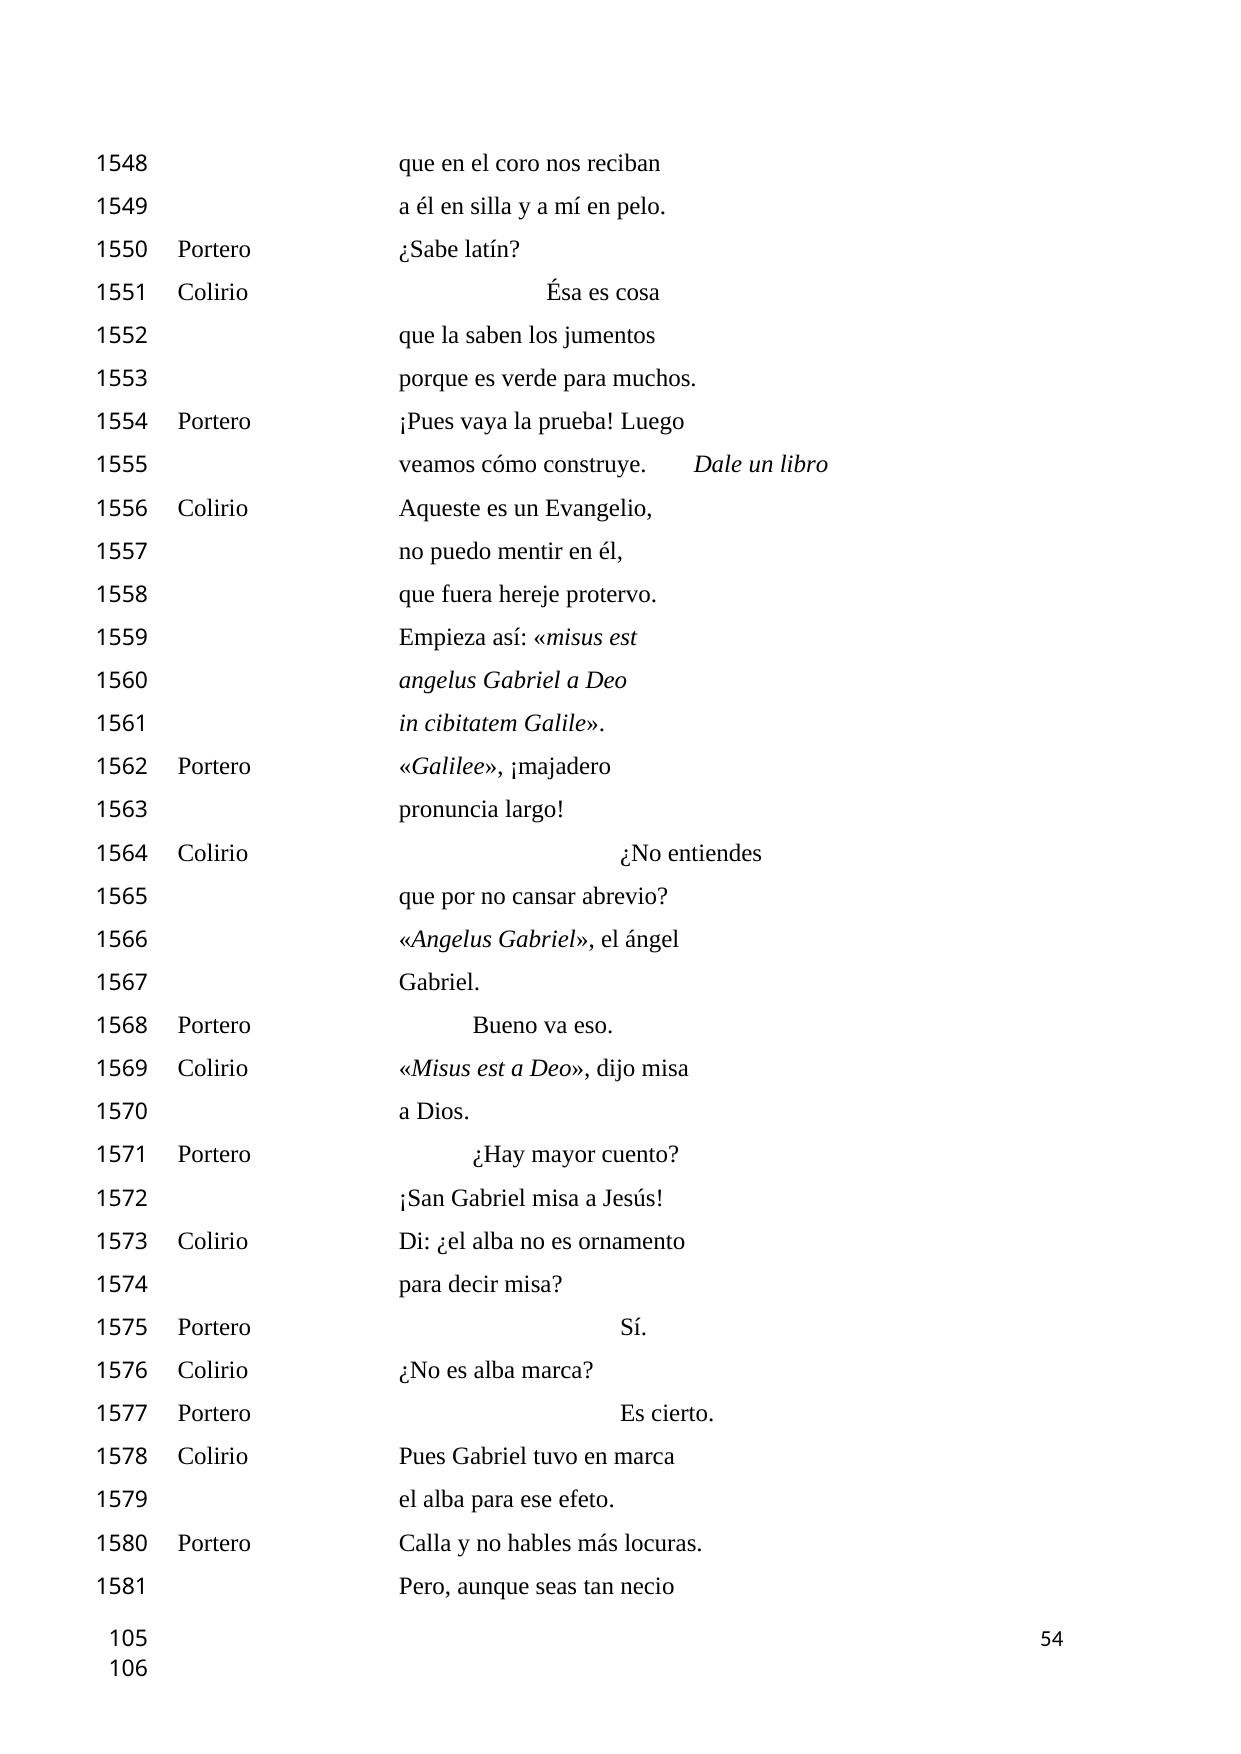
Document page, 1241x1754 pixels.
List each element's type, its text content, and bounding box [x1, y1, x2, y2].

text Colirio Di: ¿el alba no es ornamento [177, 1226, 1063, 1254]
text a él en silla y a mí en pelo. [399, 191, 1063, 219]
text Colirio Aqueste es un Evangelio, [177, 493, 1063, 521]
text Gabriel. [325, 967, 1063, 996]
text que en el coro nos reciban [399, 148, 1063, 176]
text veamos cómo construye. Dale un libro [325, 449, 1063, 478]
text Colirio ¿No entiendes [177, 838, 1063, 866]
text Empieza así: «misus est [399, 622, 1063, 651]
text Portero Sí. [177, 1312, 1063, 1341]
text Portero ¿Sabe latín? [177, 234, 1063, 263]
text Colirio ¿No es alba marca? [177, 1355, 1063, 1384]
text que la saben los jumentos [399, 320, 1063, 349]
text no puedo mentir en él, [399, 536, 1063, 564]
text porque es verde para muchos. [399, 363, 1063, 392]
text Portero ¿Hay mayor cuento? [177, 1139, 1063, 1168]
text que por no cansar abrevio? [325, 881, 1063, 909]
text Portero Es cierto. [177, 1398, 1063, 1427]
text Colirio Pues Gabriel tuvo en marca [177, 1441, 1063, 1470]
text Colirio «Misus est a Deo», dijo misa [177, 1053, 1063, 1082]
text Portero ¡Pues vaya la prueba! Luego [177, 406, 1063, 435]
text Colirio Ésa es cosa [177, 277, 1063, 306]
text «Angelus Gabriel», el ángel [325, 924, 1063, 953]
text el alba para ese efeto. [325, 1484, 1063, 1513]
text Portero Calla y no hables más locuras. [177, 1528, 1063, 1556]
text angelus Gabriel a Deo [399, 665, 1063, 694]
text Pero, aunque seas tan necio [399, 1571, 1063, 1599]
text Portero Bueno va eso. [177, 1010, 1063, 1039]
text para decir misa? [325, 1269, 1063, 1298]
text pronuncia largo! [325, 794, 1063, 823]
text in cibitatem Galile». [399, 708, 1063, 737]
text Portero «Galilee», ¡majadero [177, 751, 1063, 780]
text ¡San Gabriel misa a Jesús! [325, 1183, 1063, 1211]
text a Dios. [325, 1096, 1063, 1125]
text que fuera hereje protervo. [399, 579, 1063, 608]
